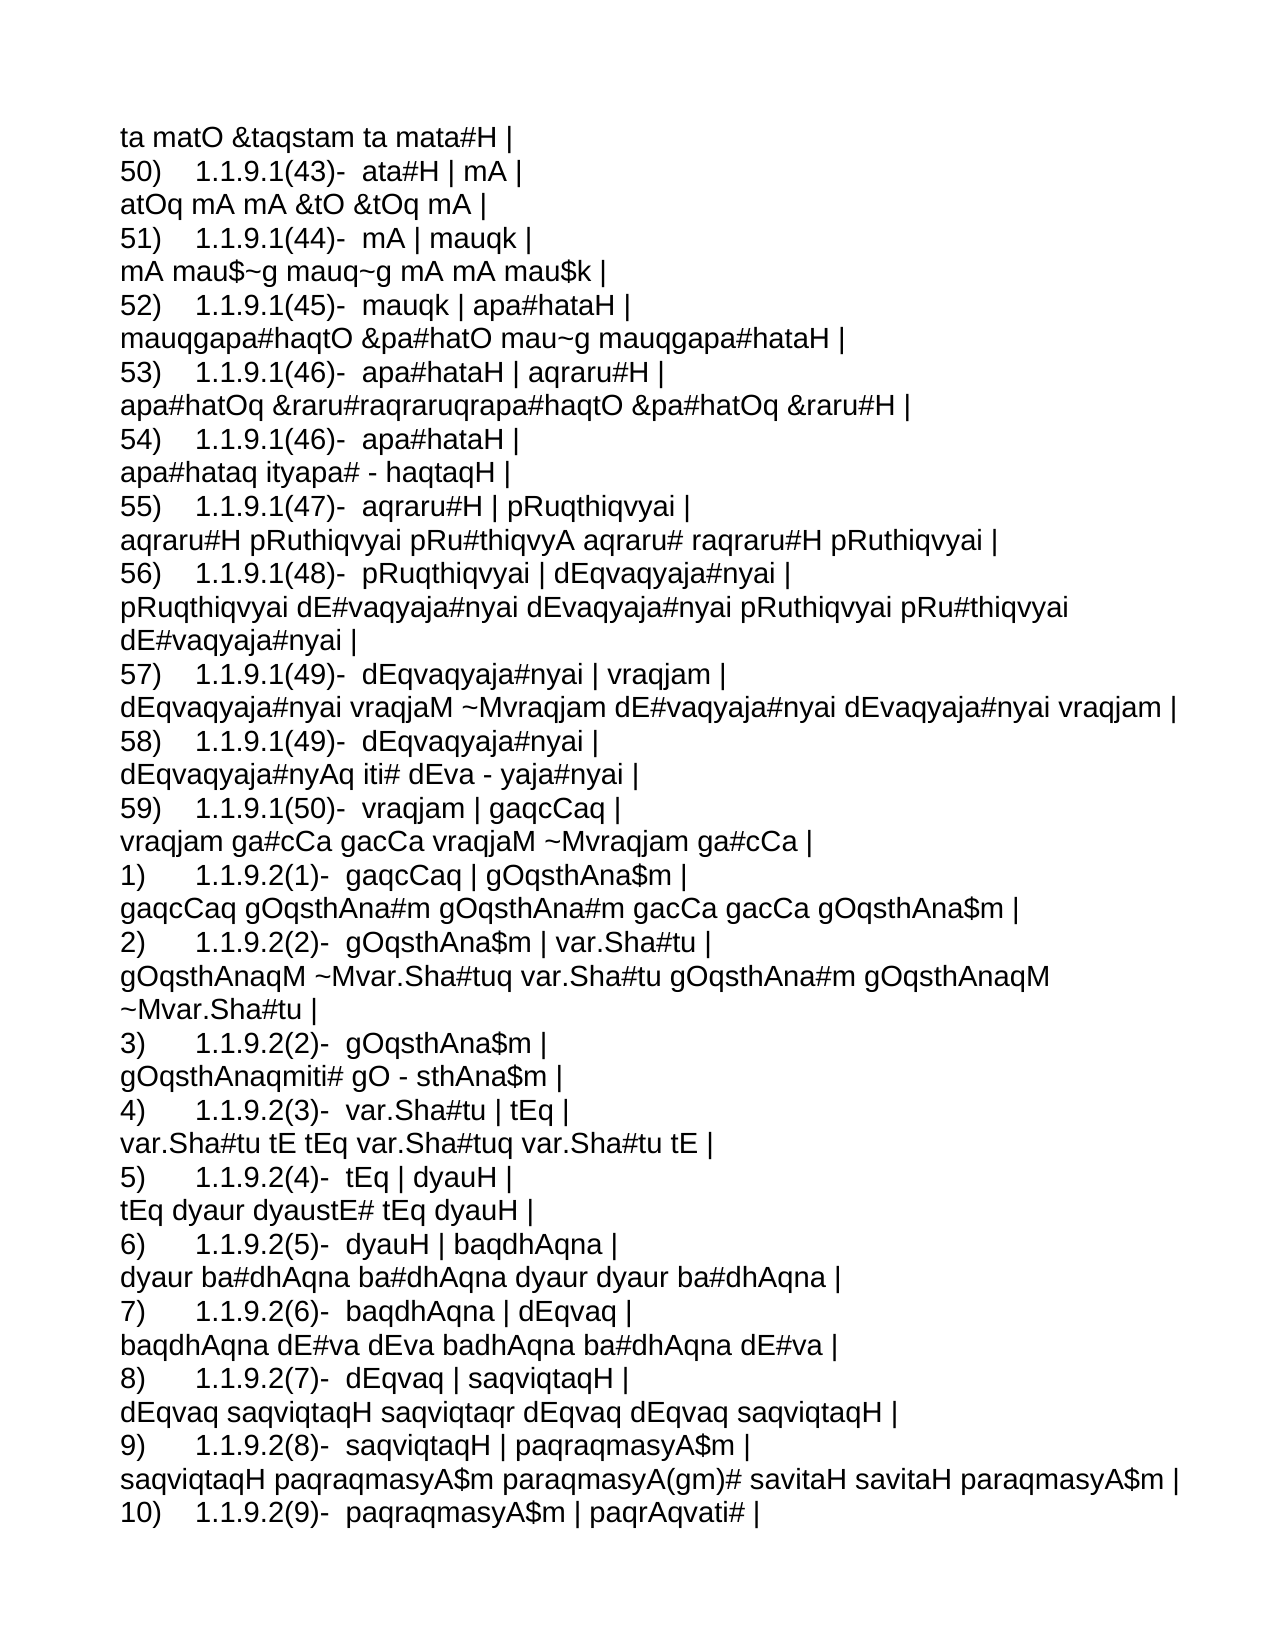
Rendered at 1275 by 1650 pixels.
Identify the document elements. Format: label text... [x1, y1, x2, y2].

text 51) 1.1.9.1(44)- mA | mauqk | [120, 221, 1200, 254]
text var.Sha#tu tE tEq var.Sha#tuq var.Sha#tu tE | [120, 1126, 1200, 1160]
text dEqvaqyaja#nyai vraqjaM ~Mvraqjam dE#vaqyaja#nyai dEvaqyaja#nyai vraqjam | [120, 690, 1200, 724]
text tEq dyaur dyaustE# tEq dyauH | [120, 1193, 1200, 1227]
text gOqsthAnaqM ~Mvar.Sha#tuq var.Sha#tu gOqsthAna#m gOqsthAnaqM ~Mvar.Sha#tu | [120, 958, 1200, 1026]
text gOqsthAnaqmiti# gO - sthAna$m | [120, 1059, 1200, 1093]
text saqviqtaqH paqraqmasyA$m paraqmasyA(gm)# savitaH savitaH paraqmasyA$m | [120, 1462, 1200, 1495]
text vraqjam ga#cCa gacCa vraqjaM ~Mvraqjam ga#cCa | [120, 824, 1200, 858]
text 7) 1.1.9.2(6)- baqdhAqna | dEqvaq | [120, 1294, 1200, 1327]
text dyaur ba#dhAqna ba#dhAqna dyaur dyaur ba#dhAqna | [120, 1260, 1200, 1294]
text dEqvaqyaja#nyAq iti# dEva - yaja#nyai | [120, 757, 1200, 791]
text 56) 1.1.9.1(48)- pRuqthiqvyai | dEqvaqyaja#nyai | [120, 556, 1200, 589]
text apa#hataq ityapa# - haqtaqH | [120, 455, 1200, 489]
text 6) 1.1.9.2(5)- dyauH | baqdhAqna | [120, 1227, 1200, 1260]
text baqdhAqna dE#va dEva badhAqna ba#dhAqna dE#va | [120, 1327, 1200, 1361]
text 4) 1.1.9.2(3)- var.Sha#tu | tEq | [120, 1093, 1200, 1126]
text pRuqthiqvyai dE#vaqyaja#nyai dEvaqyaja#nyai pRuthiqvyai pRu#thiqvyai dE#vaqyaja#nyai | [120, 589, 1200, 657]
text gaqcCaq gOqsthAna#m gOqsthAna#m gacCa gacCa gOqsthAna$m | [120, 891, 1200, 925]
text 1) 1.1.9.2(1)- gaqcCaq | gOqsthAna$m | [120, 858, 1200, 891]
text 8) 1.1.9.2(7)- dEqvaq | saqviqtaqH | [120, 1361, 1200, 1394]
text 3) 1.1.9.2(2)- gOqsthAna$m | [120, 1026, 1200, 1059]
text 59) 1.1.9.1(50)- vraqjam | gaqcCaq | [120, 791, 1200, 824]
text mA mau$~g mauq~g mA mA mau$k | [120, 254, 1200, 288]
text mauqgapa#haqtO &pa#hatO mau~g mauqgapa#hataH | [120, 321, 1200, 355]
text atOq mA mA &tO &tOq mA | [120, 187, 1200, 221]
text 58) 1.1.9.1(49)- dEqvaqyaja#nyai | [120, 724, 1200, 757]
text 57) 1.1.9.1(49)- dEqvaqyaja#nyai | vraqjam | [120, 657, 1200, 690]
text 10) 1.1.9.2(9)- paqraqmasyA$m | paqrAqvati# | [120, 1495, 1200, 1529]
text 53) 1.1.9.1(46)- apa#hataH | aqraru#H | [120, 355, 1200, 388]
text 55) 1.1.9.1(47)- aqraru#H | pRuqthiqvyai | [120, 489, 1200, 522]
text 50) 1.1.9.1(43)- ata#H | mA | [120, 153, 1200, 187]
text 52) 1.1.9.1(45)- mauqk | apa#hataH | [120, 288, 1200, 321]
text apa#hatOq &raru#raqraruqrapa#haqtO &pa#hatOq &raru#H | [120, 388, 1200, 422]
text dEqvaq saqviqtaqH saqviqtaqr dEqvaq dEqvaq saqviqtaqH | [120, 1394, 1200, 1428]
text 5) 1.1.9.2(4)- tEq | dyauH | [120, 1160, 1200, 1193]
text 54) 1.1.9.1(46)- apa#hataH | [120, 422, 1200, 455]
text aqraru#H pRuthiqvyai pRu#thiqvyA aqraru# raqraru#H pRuthiqvyai | [120, 522, 1200, 556]
text ta matO &taqstam ta mata#H | [120, 120, 1200, 153]
text 9) 1.1.9.2(8)- saqviqtaqH | paqraqmasyA$m | [120, 1428, 1200, 1462]
text 2) 1.1.9.2(2)- gOqsthAna$m | var.Sha#tu | [120, 925, 1200, 958]
